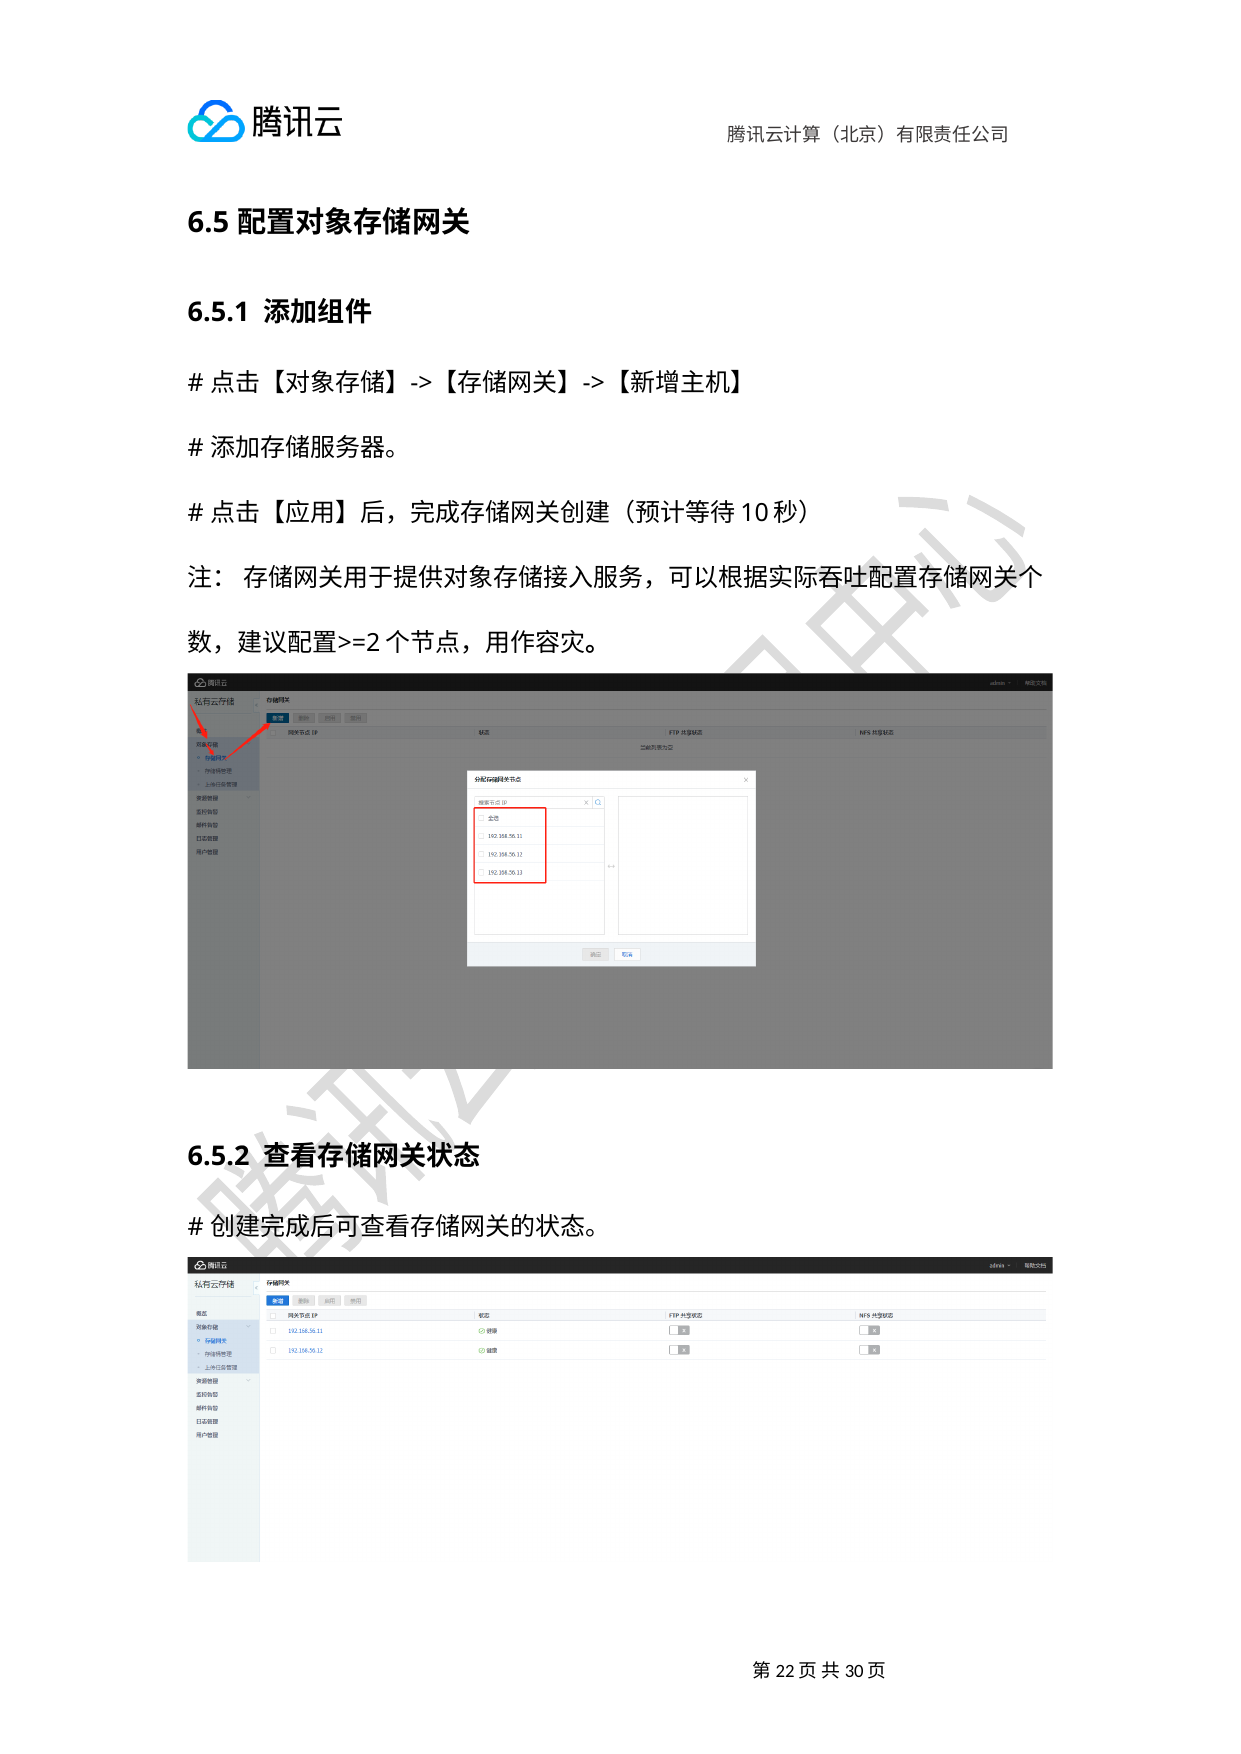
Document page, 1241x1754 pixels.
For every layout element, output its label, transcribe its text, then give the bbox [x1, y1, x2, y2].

text # 创建完成后可查看存储网关的状态。 [187, 1192, 1053, 1257]
picture [187, 100, 342, 142]
text # 点击【对象存储】->【存储网关】->【新增主机】 [187, 348, 1053, 413]
picture [187, 1257, 1053, 1562]
subtitle 6.5 配置对象存储网关 [187, 187, 1053, 252]
subtitle 6.5.1 添加组件 [187, 277, 1053, 342]
text 注： 存储网关用于提供对象存储接入服务，可以根据实际吞吐配置存储网关个数，建议配置>=2个节点，用作容灾。 [187, 543, 1053, 673]
picture [187, 673, 1053, 1069]
text # 添加存储服务器。 [187, 413, 1053, 478]
subtitle 6.5.2 查看存储网关状态 [187, 1121, 1053, 1186]
text # 点击【应用】后，完成存储网关创建（预计等待10秒） [187, 478, 1053, 543]
